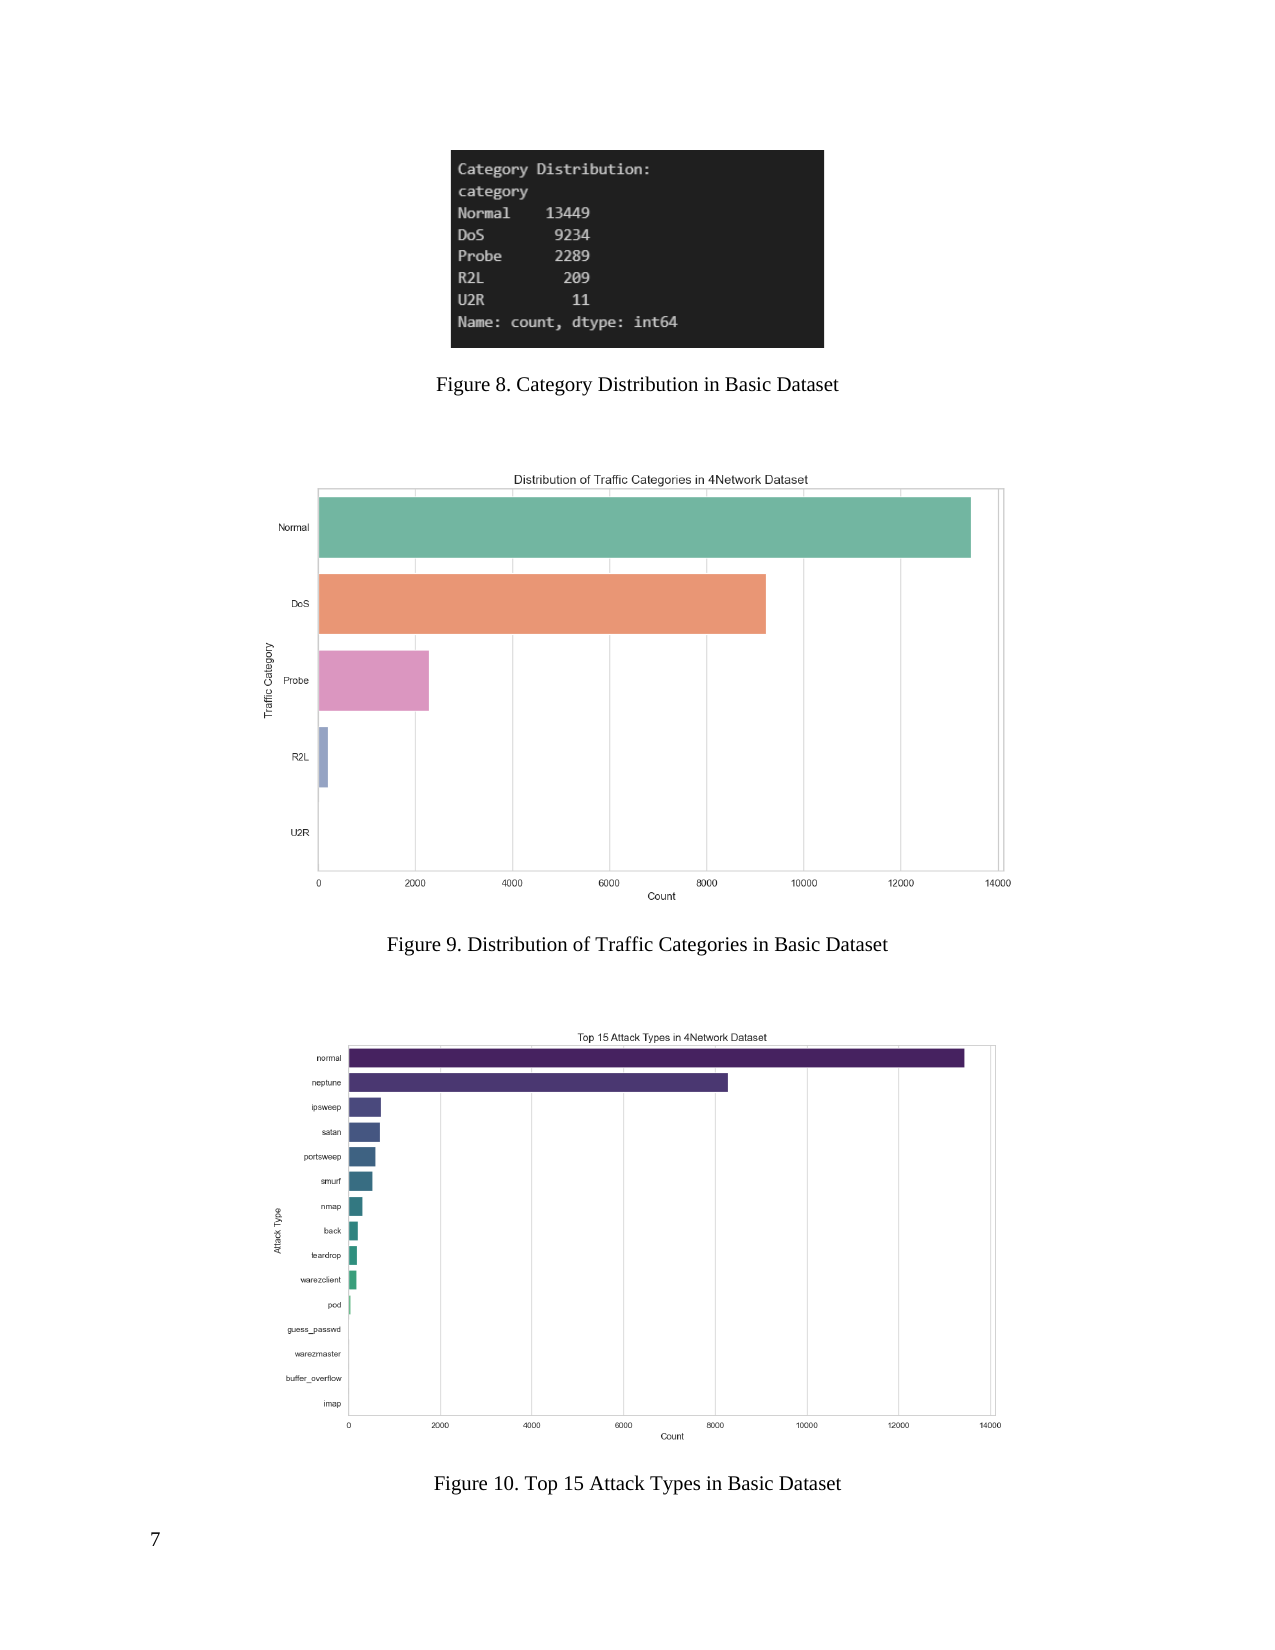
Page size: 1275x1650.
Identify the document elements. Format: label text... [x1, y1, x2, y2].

text Figure 9. Distribution of Traffic Categories in Basic Dataset [150, 932, 1125, 956]
picture [258, 468, 1017, 908]
picture [269, 1028, 1006, 1446]
text Figure 10. Top 15 Attack Types in Basic Dataset [150, 1470, 1125, 1494]
text Figure 8. Category Distribution in Basic Dataset [150, 372, 1125, 396]
picture [450, 150, 825, 348]
